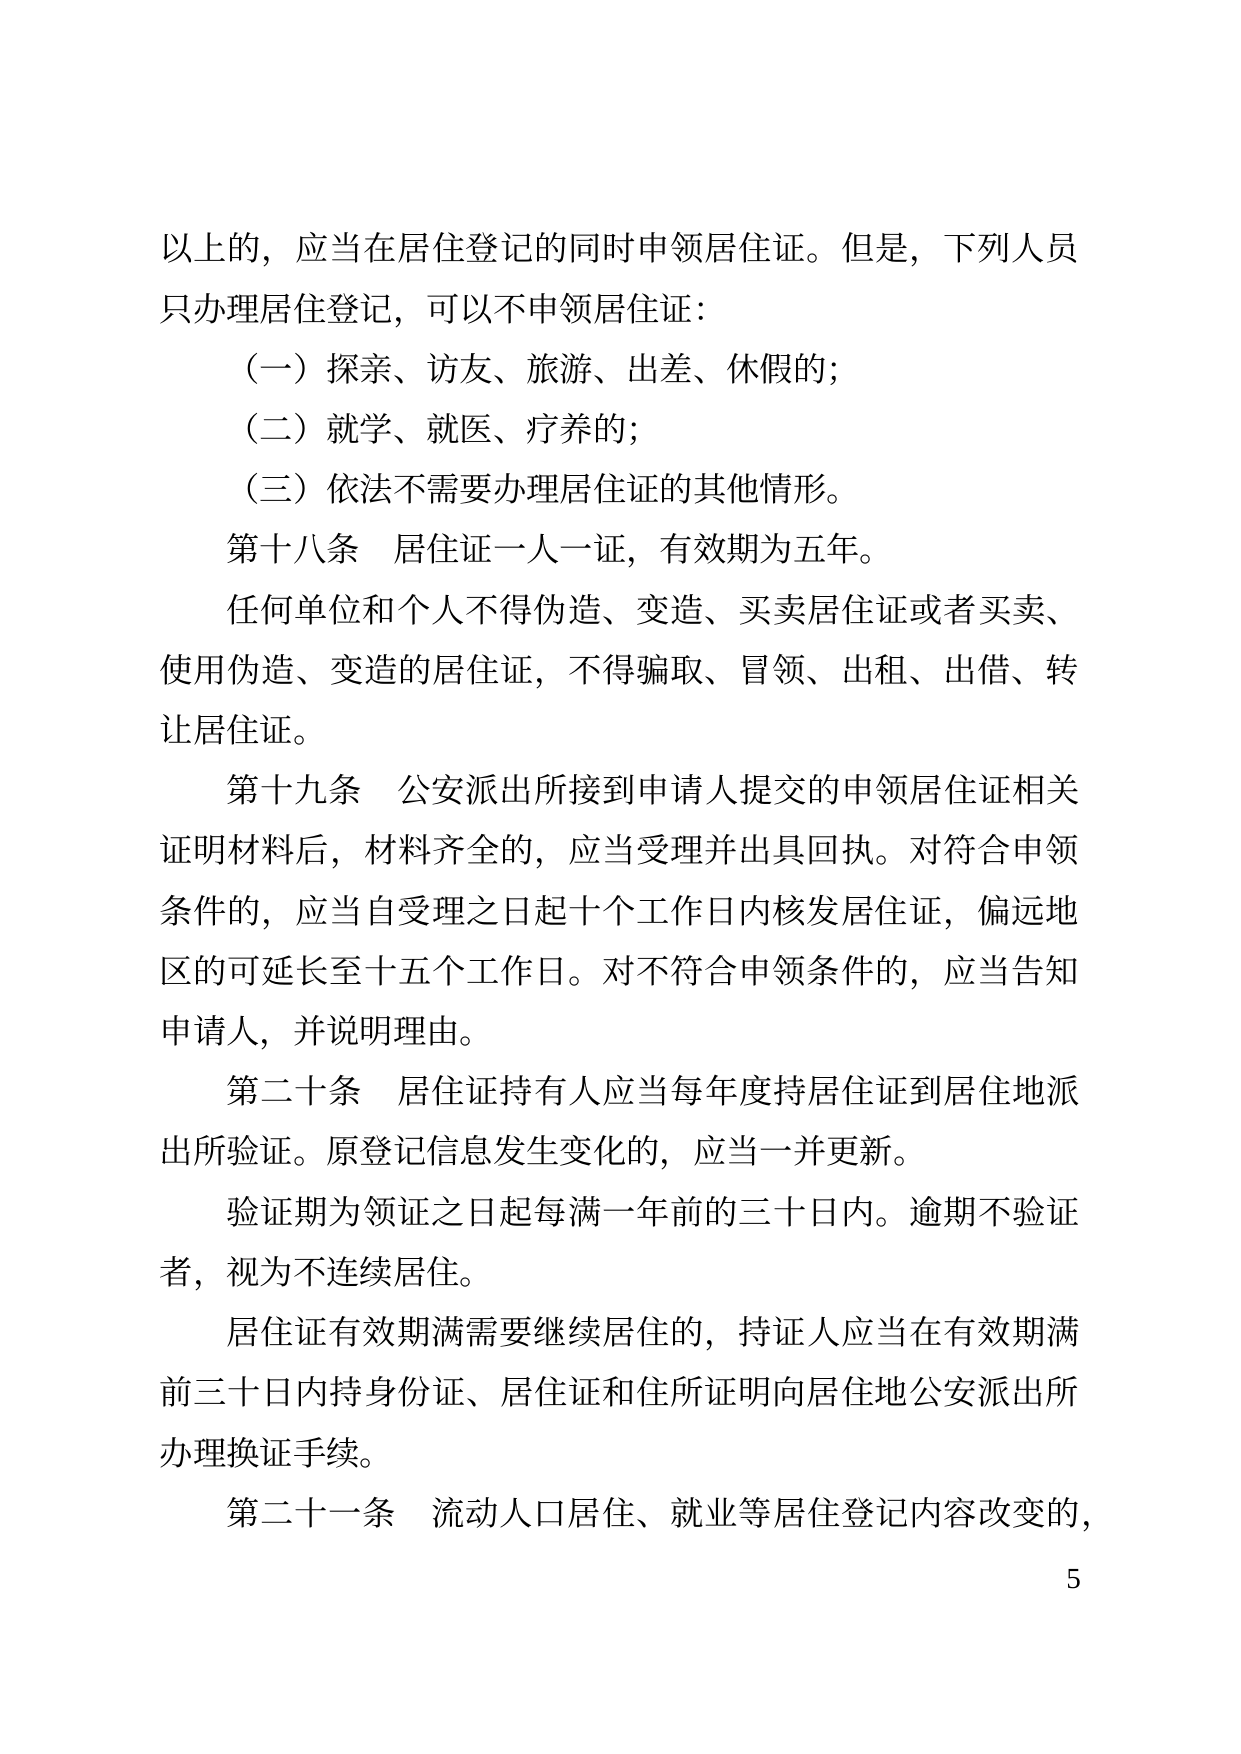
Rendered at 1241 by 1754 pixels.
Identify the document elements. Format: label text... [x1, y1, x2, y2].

text 居住证有效期满需要继续居住的，持证人应当在有效期满前三十日内持身份证、居住证和住所证明向居住地公安派出所办理换证手续。 [159, 1296, 1081, 1477]
text 验证期为领证之日起每满一年前的三十日内。逾期不验证者，视为不连续居住。 [159, 1176, 1081, 1296]
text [159, 213, 1081, 333]
text （三）依法不需要办理居住证的其他情形。 [159, 453, 1081, 514]
text （一）探亲、访友、旅游、出差、休假的； [159, 333, 1081, 393]
text 第十九条 公安派出所接到申请人提交的申领居住证相关证明材料后，材料齐全的，应当受理并出具回执。对符合申领条件的，应当自受理之日起十个工作日内核发居住证，偏远地区的可延长至十五个工作日。对不符合申领条件的，应当告知申请人，并说明理由。 [159, 754, 1081, 1056]
text 第十八条 居住证一人一证，有效期为五年。 [159, 514, 1081, 574]
text （二）就学、就医、疗养的； [159, 393, 1081, 453]
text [159, 1477, 1081, 1537]
text 第二十条 居住证持有人应当每年度持居住证到居住地派出所验证。原登记信息发生变化的，应当一并更新。 [159, 1056, 1081, 1176]
text 任何单位和个人不得伪造、变造、买卖居住证或者买卖、使用伪造、变造的居住证，不得骗取、冒领、出租、出借、转让居住证。 [159, 574, 1081, 754]
